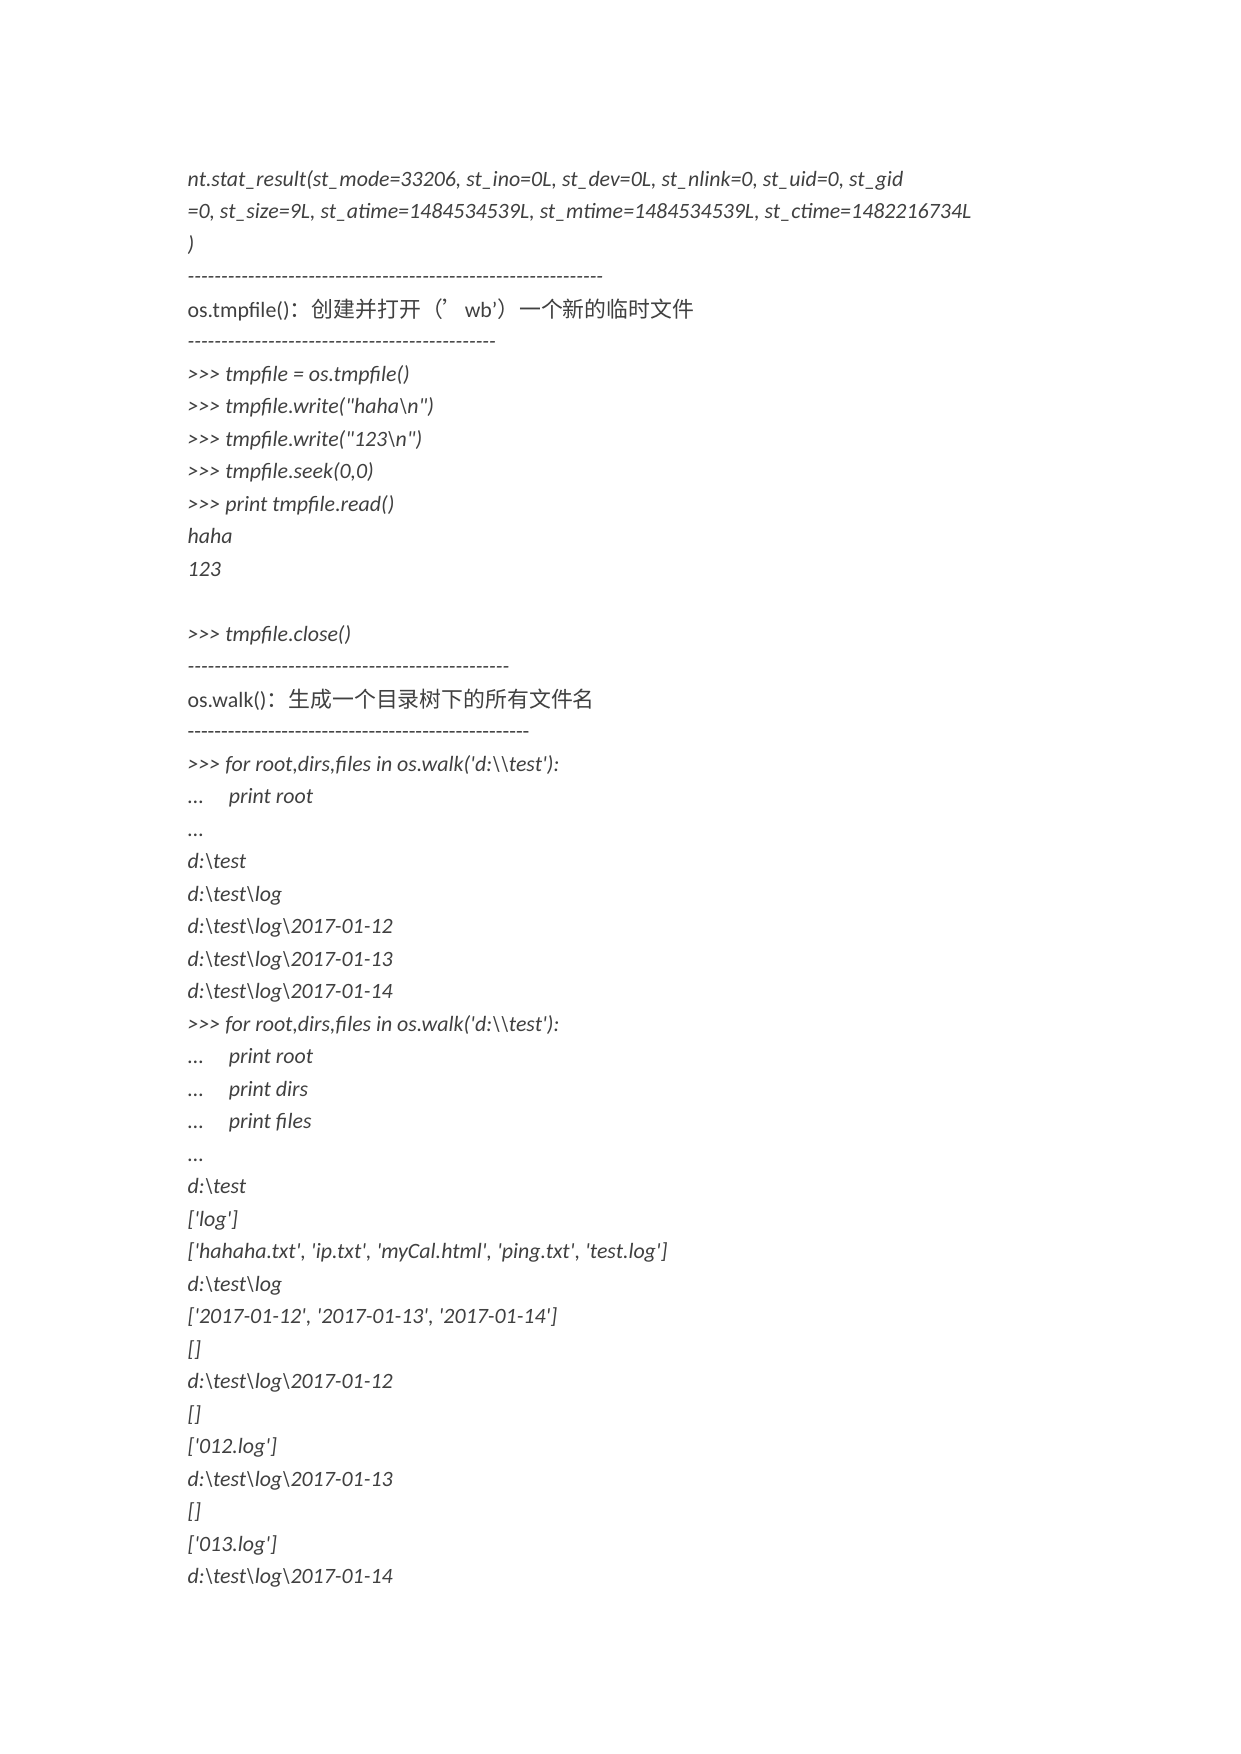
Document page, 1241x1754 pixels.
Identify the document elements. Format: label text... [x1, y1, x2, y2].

text ... [187, 1137, 1053, 1169]
text ... print files [187, 1104, 1053, 1137]
text os.walk()：生成一个目录树下的所有文件名 [187, 682, 1053, 714]
text ... print root [187, 779, 1053, 812]
text 123 [187, 552, 1053, 584]
text d:\test\log\2017-01-12 [187, 1364, 1053, 1397]
text ) [187, 227, 1053, 259]
text d:\test\log\2017-01-14 [187, 974, 1053, 1007]
text >>> for root,dirs,files in os.walk('d:\\test'): [187, 1007, 1053, 1039]
text os.tmpfile()：创建并打开（’wb’）一个新的临时文件 [187, 292, 1053, 324]
text d:\test\log\2017-01-13 [187, 942, 1053, 974]
text haha [187, 519, 1053, 552]
text >>> tmpfile = os.tmpfile() [187, 357, 1053, 389]
text ['013.log'] [187, 1527, 1053, 1559]
text >>> for root,dirs,files in os.walk('d:\\test'): [187, 747, 1053, 779]
text ... print root [187, 1039, 1053, 1072]
text ... [187, 812, 1053, 844]
text ['hahaha.txt', 'ip.txt', 'myCal.html', 'ping.txt', 'test.log'] [187, 1234, 1053, 1267]
text d:\test [187, 844, 1053, 877]
text >>> tmpfile.close() [187, 617, 1053, 649]
text ------------------------------------------------ [187, 649, 1053, 682]
text ['012.log'] [187, 1429, 1053, 1462]
text [] [187, 1332, 1053, 1364]
text ... print dirs [187, 1072, 1053, 1104]
text ['log'] [187, 1202, 1053, 1234]
text d:\test [187, 1169, 1053, 1202]
text ---------------------------------------------- [187, 324, 1053, 357]
text [] [187, 1397, 1053, 1429]
text >>> tmpfile.write("haha\n") [187, 389, 1053, 422]
text >>> tmpfile.seek(0,0) [187, 454, 1053, 487]
text d:\test\log [187, 877, 1053, 909]
text nt.stat_result(st_mode=33206, st_ino=0L, st_dev=0L, st_nlink=0, st_uid=0, st_gid [187, 162, 1053, 194]
text >>> print tmpfile.read() [187, 487, 1053, 519]
text d:\test\log [187, 1267, 1053, 1299]
text d:\test\log\2017-01-12 [187, 909, 1053, 942]
text d:\test\log\2017-01-14 [187, 1559, 1053, 1592]
text d:\test\log\2017-01-13 [187, 1462, 1053, 1494]
text -------------------------------------------------------------- [187, 259, 1053, 292]
text >>> tmpfile.write("123\n") [187, 422, 1053, 454]
text ['2017-01-12', '2017-01-13', '2017-01-14'] [187, 1299, 1053, 1332]
text [] [187, 1494, 1053, 1527]
text --------------------------------------------------- [187, 714, 1053, 747]
text =0, st_size=9L, st_atime=1484534539L, st_mtime=1484534539L, st_ctime=1482216734L [187, 194, 1053, 227]
